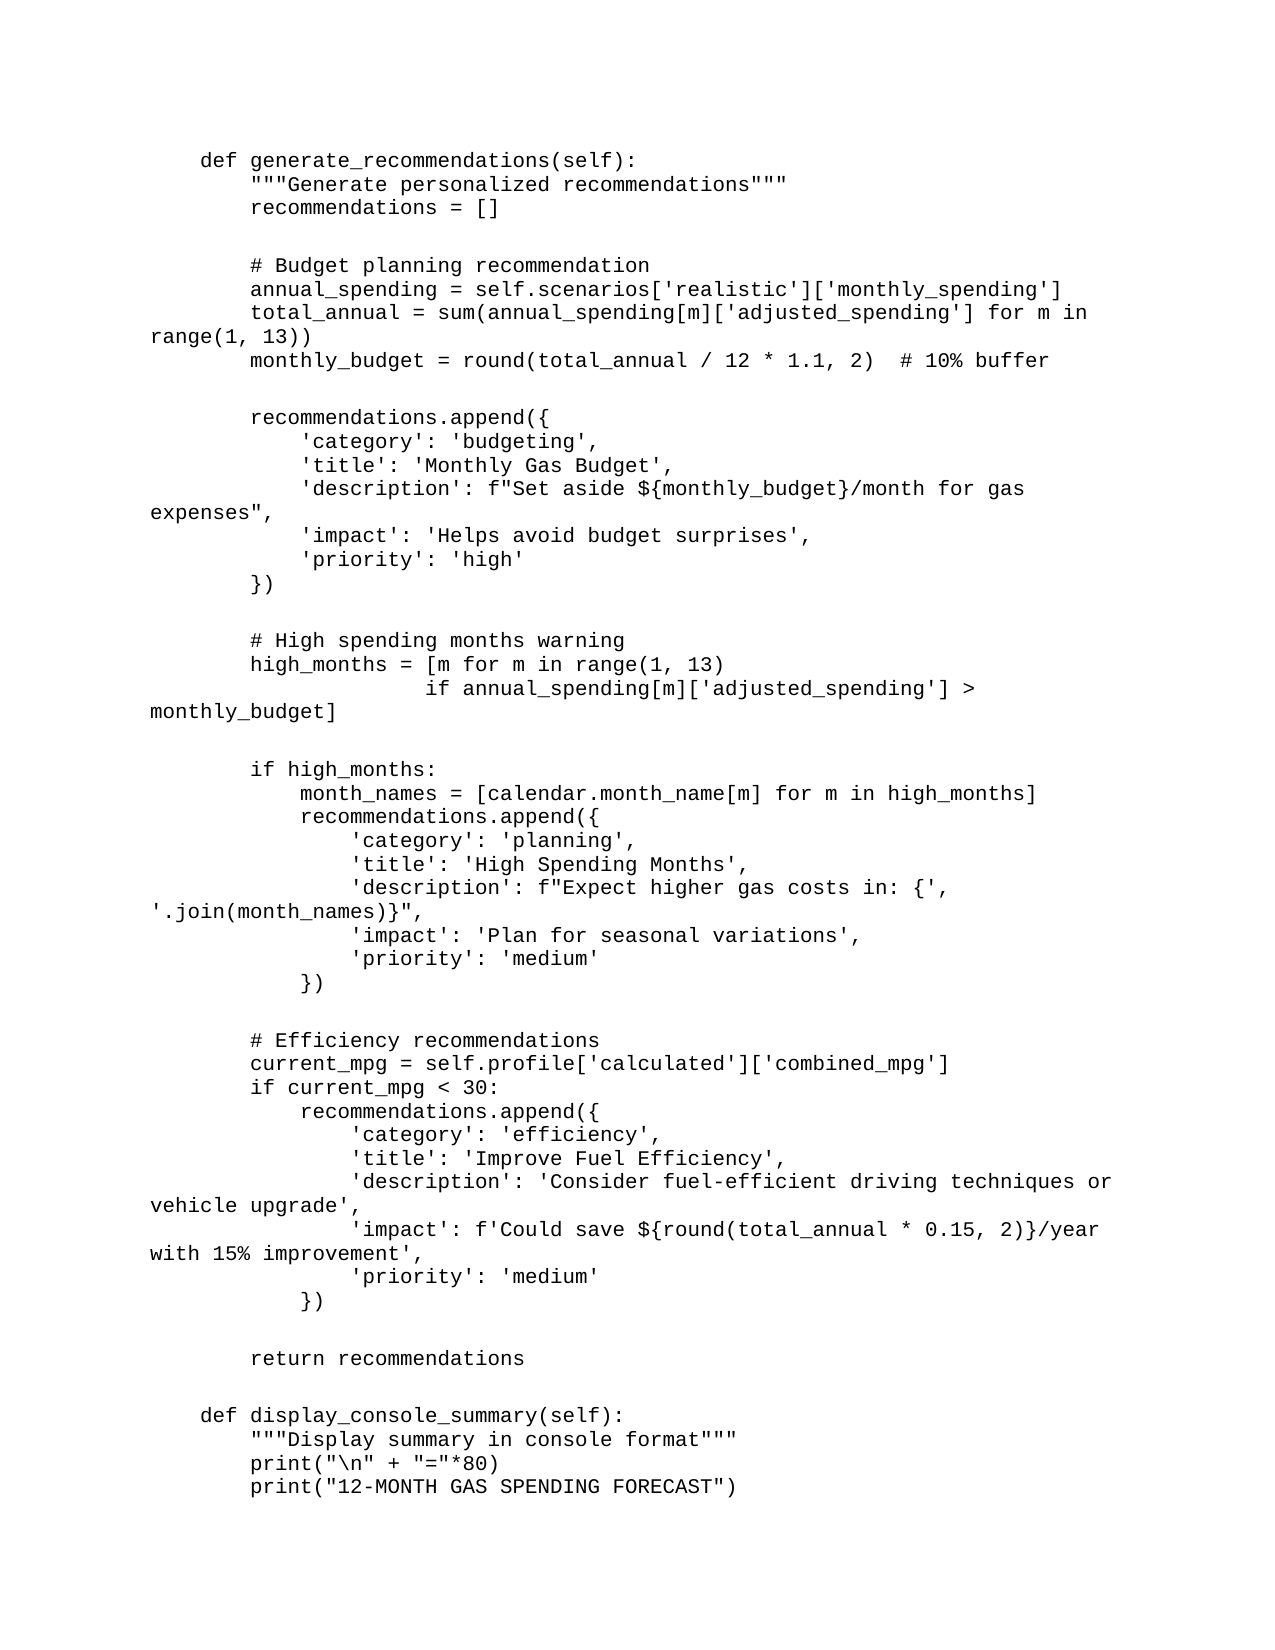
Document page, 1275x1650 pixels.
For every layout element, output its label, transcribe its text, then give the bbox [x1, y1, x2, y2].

text # Efficiency recommendations [150, 1030, 1125, 1053]
text recommendations.append({ [150, 407, 1125, 431]
text print("12-MONTH GAS SPENDING FORECAST") [150, 1476, 1125, 1500]
text }) [150, 573, 1125, 596]
text if high_months: [150, 759, 1125, 783]
text recommendations.append({ [150, 1101, 1125, 1124]
text 'category': 'efficiency', [150, 1124, 1125, 1148]
text 'title': 'High Spending Months', [150, 854, 1125, 877]
text 'description': 'Consider fuel-efficient driving techniques or vehicle upgrade', [150, 1172, 1125, 1219]
text monthly_budget = round(total_annual / 12 * 1.1, 2) # 10% buffer [150, 349, 1125, 373]
text month_names = [calendar.month_name[m] for m in high_months] [150, 783, 1125, 806]
text 'priority': 'high' [150, 549, 1125, 573]
text 'category': 'budgeting', [150, 431, 1125, 454]
text def display_console_summary(self): [150, 1405, 1125, 1429]
text """Generate personalized recommendations""" [150, 174, 1125, 197]
text high_months = [m for m in range(1, 13) [150, 654, 1125, 678]
text current_mpg = self.profile['calculated']['combined_mpg'] [150, 1053, 1125, 1077]
text # High spending months warning [150, 631, 1125, 654]
text 'priority': 'medium' [150, 948, 1125, 972]
text }) [150, 972, 1125, 996]
text if current_mpg < 30: [150, 1077, 1125, 1101]
text 'impact': f'Could save ${round(total_annual * 0.15, 2)}/year with 15% improvement', [150, 1219, 1125, 1266]
text return recommendations [150, 1347, 1125, 1371]
text 'category': 'planning', [150, 830, 1125, 854]
text print("\n" + "="*80) [150, 1452, 1125, 1476]
text if annual_spending[m]['adjusted_spending'] > monthly_budget] [150, 678, 1125, 725]
text }) [150, 1290, 1125, 1313]
text recommendations.append({ [150, 806, 1125, 830]
text 'description': f"Expect higher gas costs in: {', '.join(month_names)}", [150, 877, 1125, 925]
text 'impact': 'Helps avoid budget surprises', [150, 526, 1125, 549]
text 'title': 'Improve Fuel Efficiency', [150, 1148, 1125, 1172]
text 'impact': 'Plan for seasonal variations', [150, 925, 1125, 948]
text # Budget planning recommendation [150, 255, 1125, 279]
text """Display summary in console format""" [150, 1429, 1125, 1452]
text recommendations = [] [150, 197, 1125, 221]
text 'priority': 'medium' [150, 1266, 1125, 1290]
text annual_spending = self.scenarios['realistic']['monthly_spending'] [150, 279, 1125, 302]
text 'title': 'Monthly Gas Budget', [150, 454, 1125, 478]
text total_annual = sum(annual_spending[m]['adjusted_spending'] for m in range(1, 13)) [150, 302, 1125, 349]
text def generate_recommendations(self): [150, 150, 1125, 174]
text 'description': f"Set aside ${monthly_budget}/month for gas expenses", [150, 478, 1125, 526]
